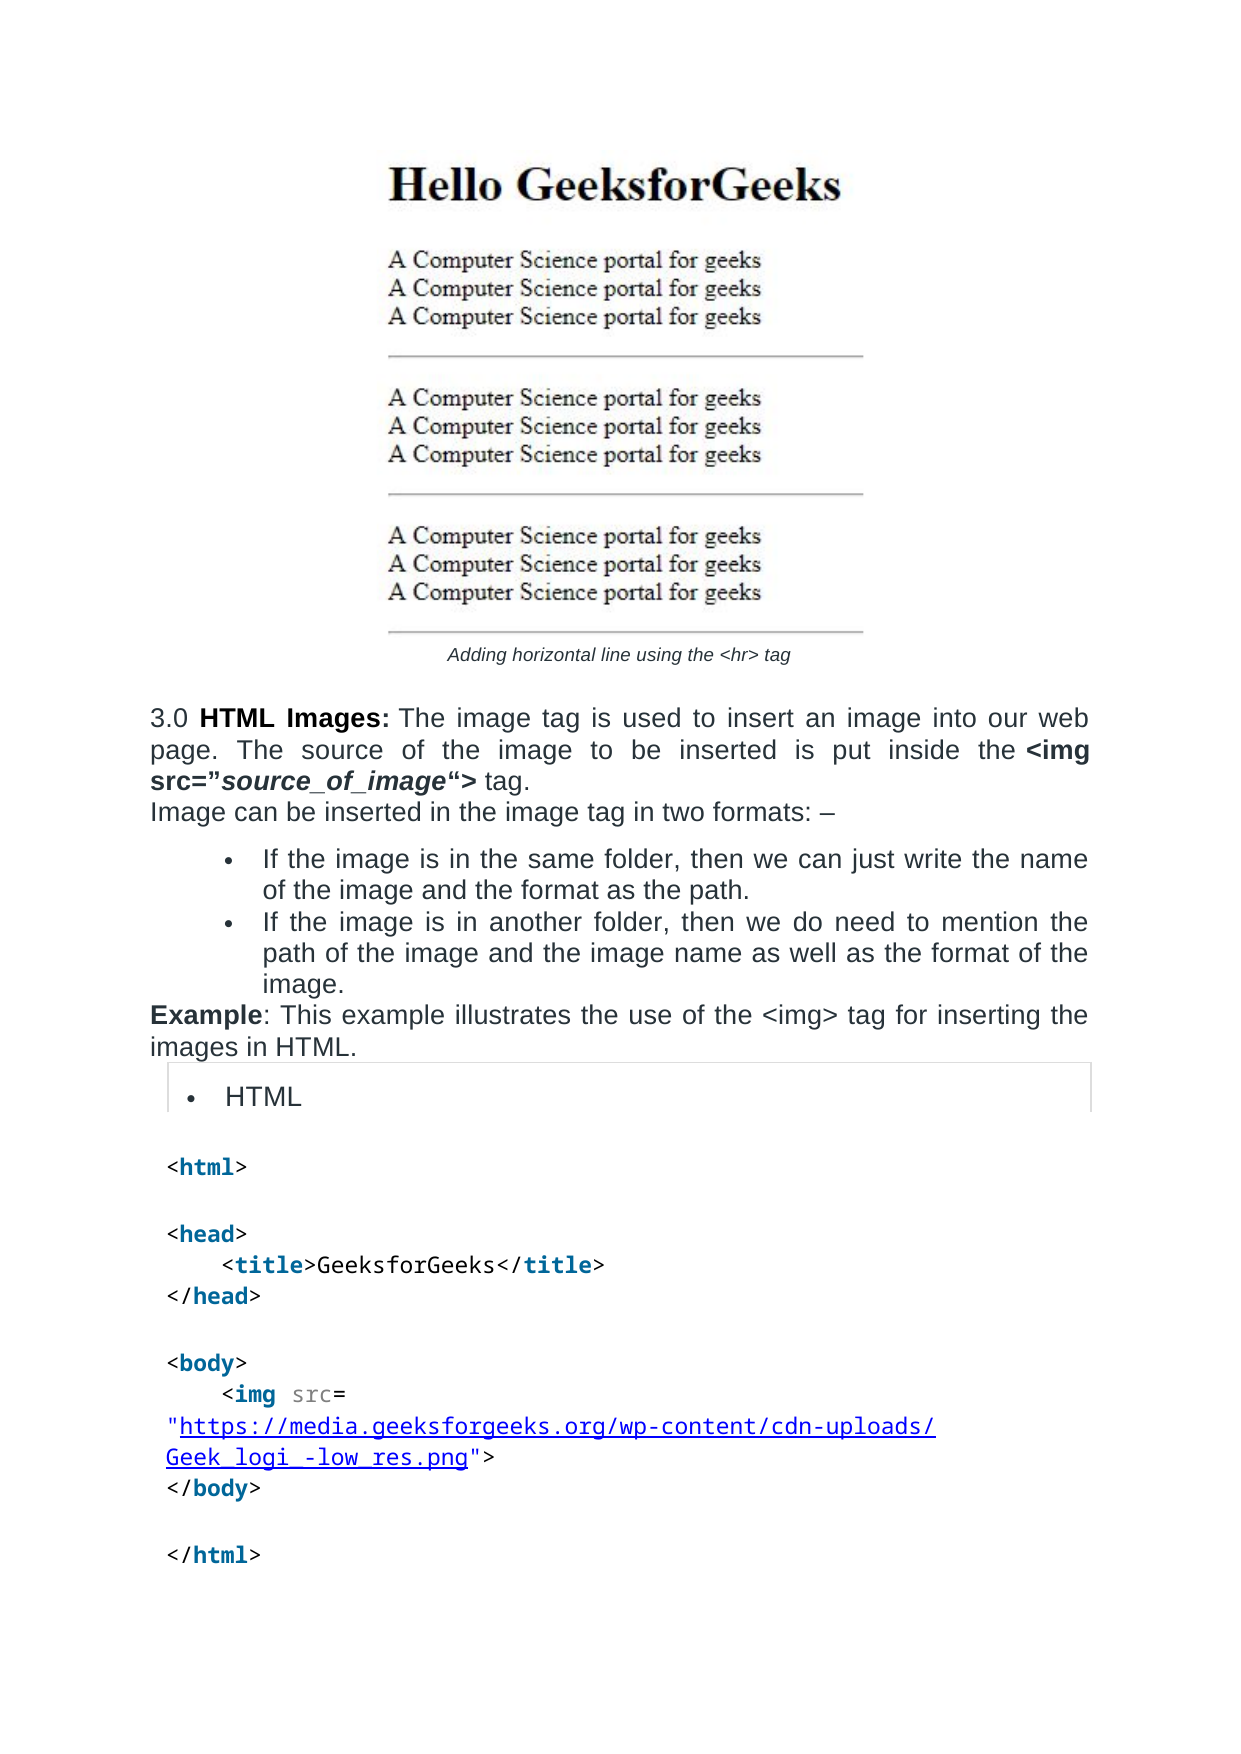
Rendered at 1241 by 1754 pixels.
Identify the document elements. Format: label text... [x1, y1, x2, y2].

list HTML [169, 1063, 1090, 1112]
picture [376, 150, 864, 644]
text Adding horizontal line using the <hr> tag [150, 644, 1090, 665]
text Image can be inserted in the image tag in two formats: – [150, 796, 1090, 827]
table_header <html> <head> <title>GeeksforGeeks</title> </head> <body> <img src= "https://media.geeksforgeeks.org/wp-content/cdn-uploads/Geek_logi_-low_res.png"> </body> </html> [150, 1129, 997, 1592]
text Example: This example illustrates the use of the <img> tag for inserting the images in HTML. [150, 999, 1090, 1062]
text 3.0 HTML Images: The image tag is used to insert an image into our web page. The source of the image to be inserted is put inside the <img src=”source_of_image“> tag. [150, 702, 1090, 796]
list If the image is in the same folder, then we can just write the name of the image and the format as the path. [225, 843, 1090, 906]
list If the image is in another folder, then we do need to mention the path of the image and the image name as well as the format of the image. [225, 906, 1090, 999]
